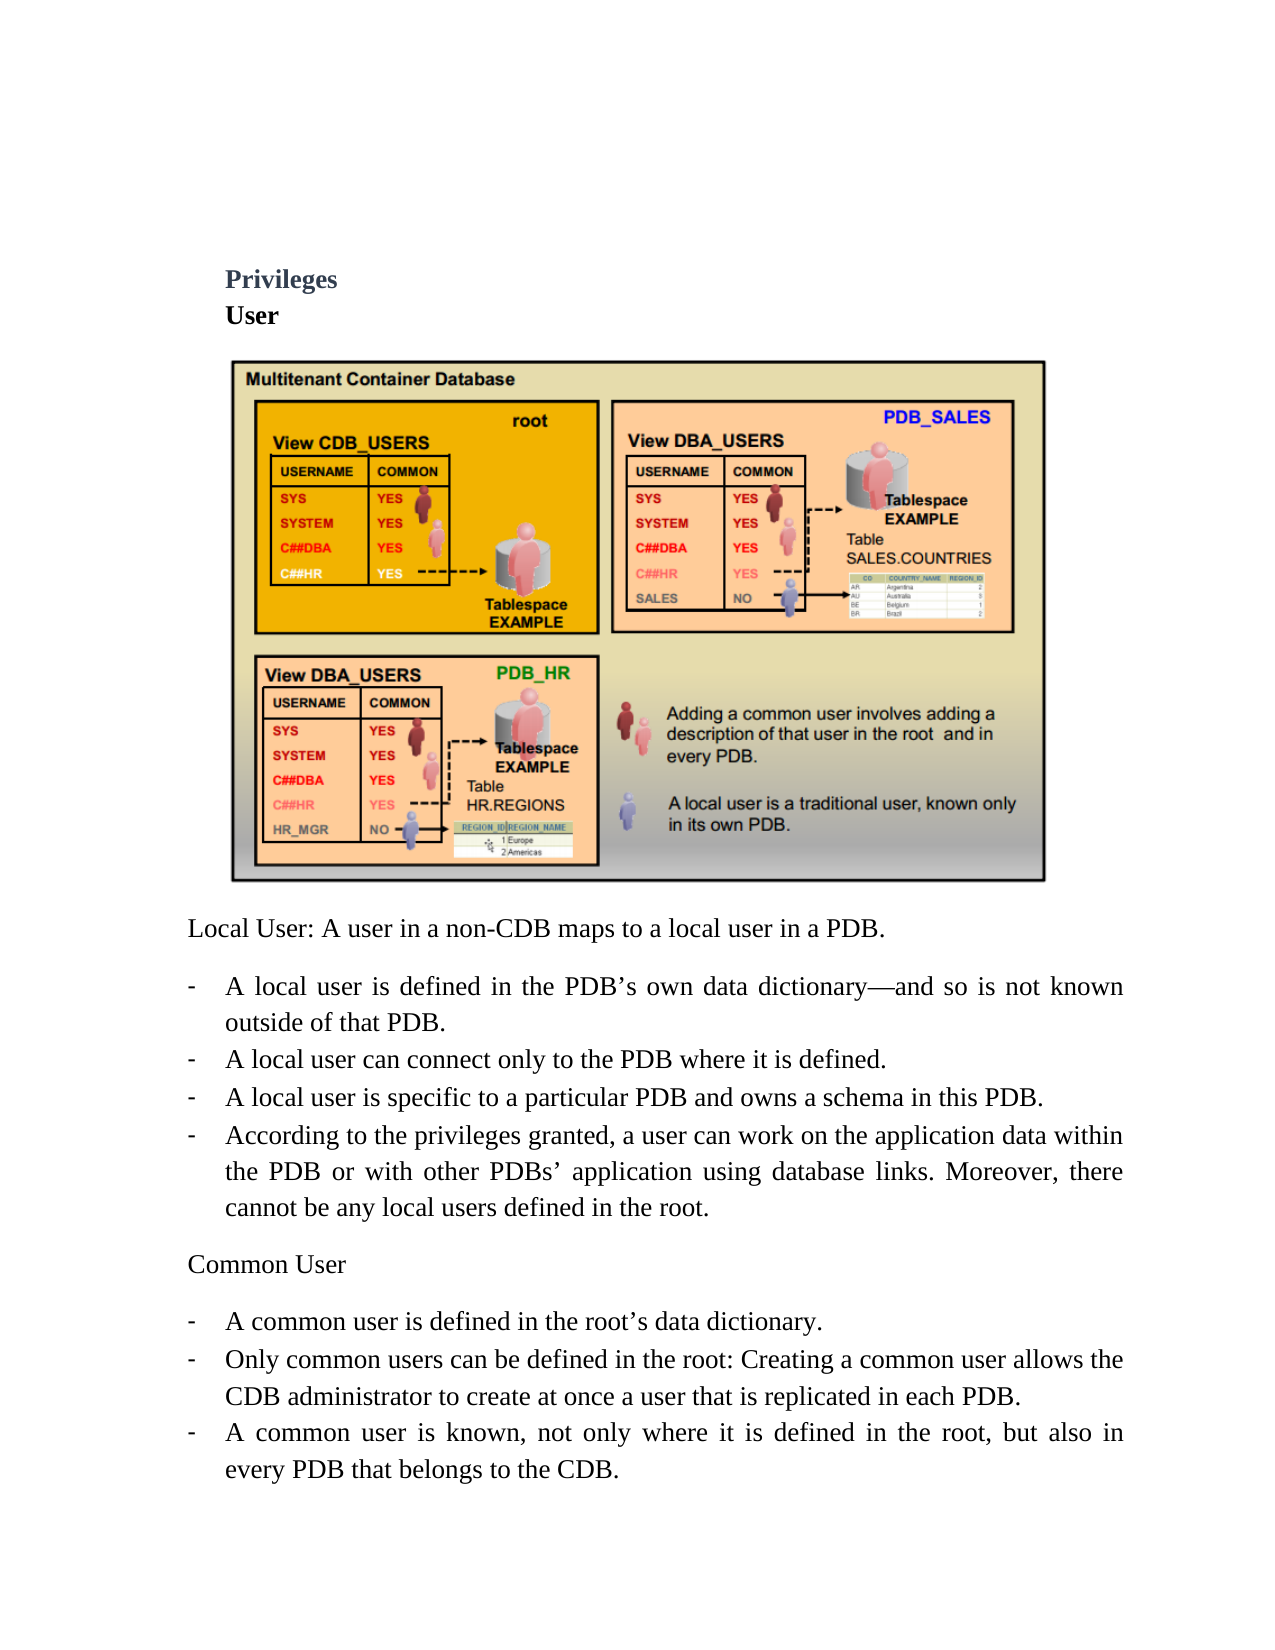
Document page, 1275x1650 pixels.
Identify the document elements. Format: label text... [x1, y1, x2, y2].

list A common user is known, not only where it is defined in the root, but also in every PDB that belongs to the CDB. [187, 1416, 1125, 1484]
list A local user can connect only to the PDB where it is defined. [187, 1042, 1125, 1075]
list Only common users can be defined in the root: Creating a common user allows the CDB administrator to create at once a user that is replicated in each PDB. [187, 1342, 1125, 1411]
text Common User [150, 1248, 1125, 1279]
picture [225, 355, 1050, 887]
subtitle Privileges [150, 263, 1125, 294]
list A common user is defined in the root’s data dictionary. [187, 1304, 1125, 1337]
list A local user is defined in the PDB’s own data dictionary—and so is not known outside of that PDB. [187, 969, 1125, 1037]
list A local user is specific to a particular PDB and owns a schema in this PDB. [187, 1080, 1125, 1113]
text Local User: A user in a non-CDB maps to a local user in a PDB. [150, 912, 1125, 943]
list According to the privileges granted, a user can work on the application data within the PDB or with other PDBs’ application using database links. Moreover, there cannot be any local users defined in the root. [187, 1118, 1125, 1222]
text User [150, 299, 1125, 330]
